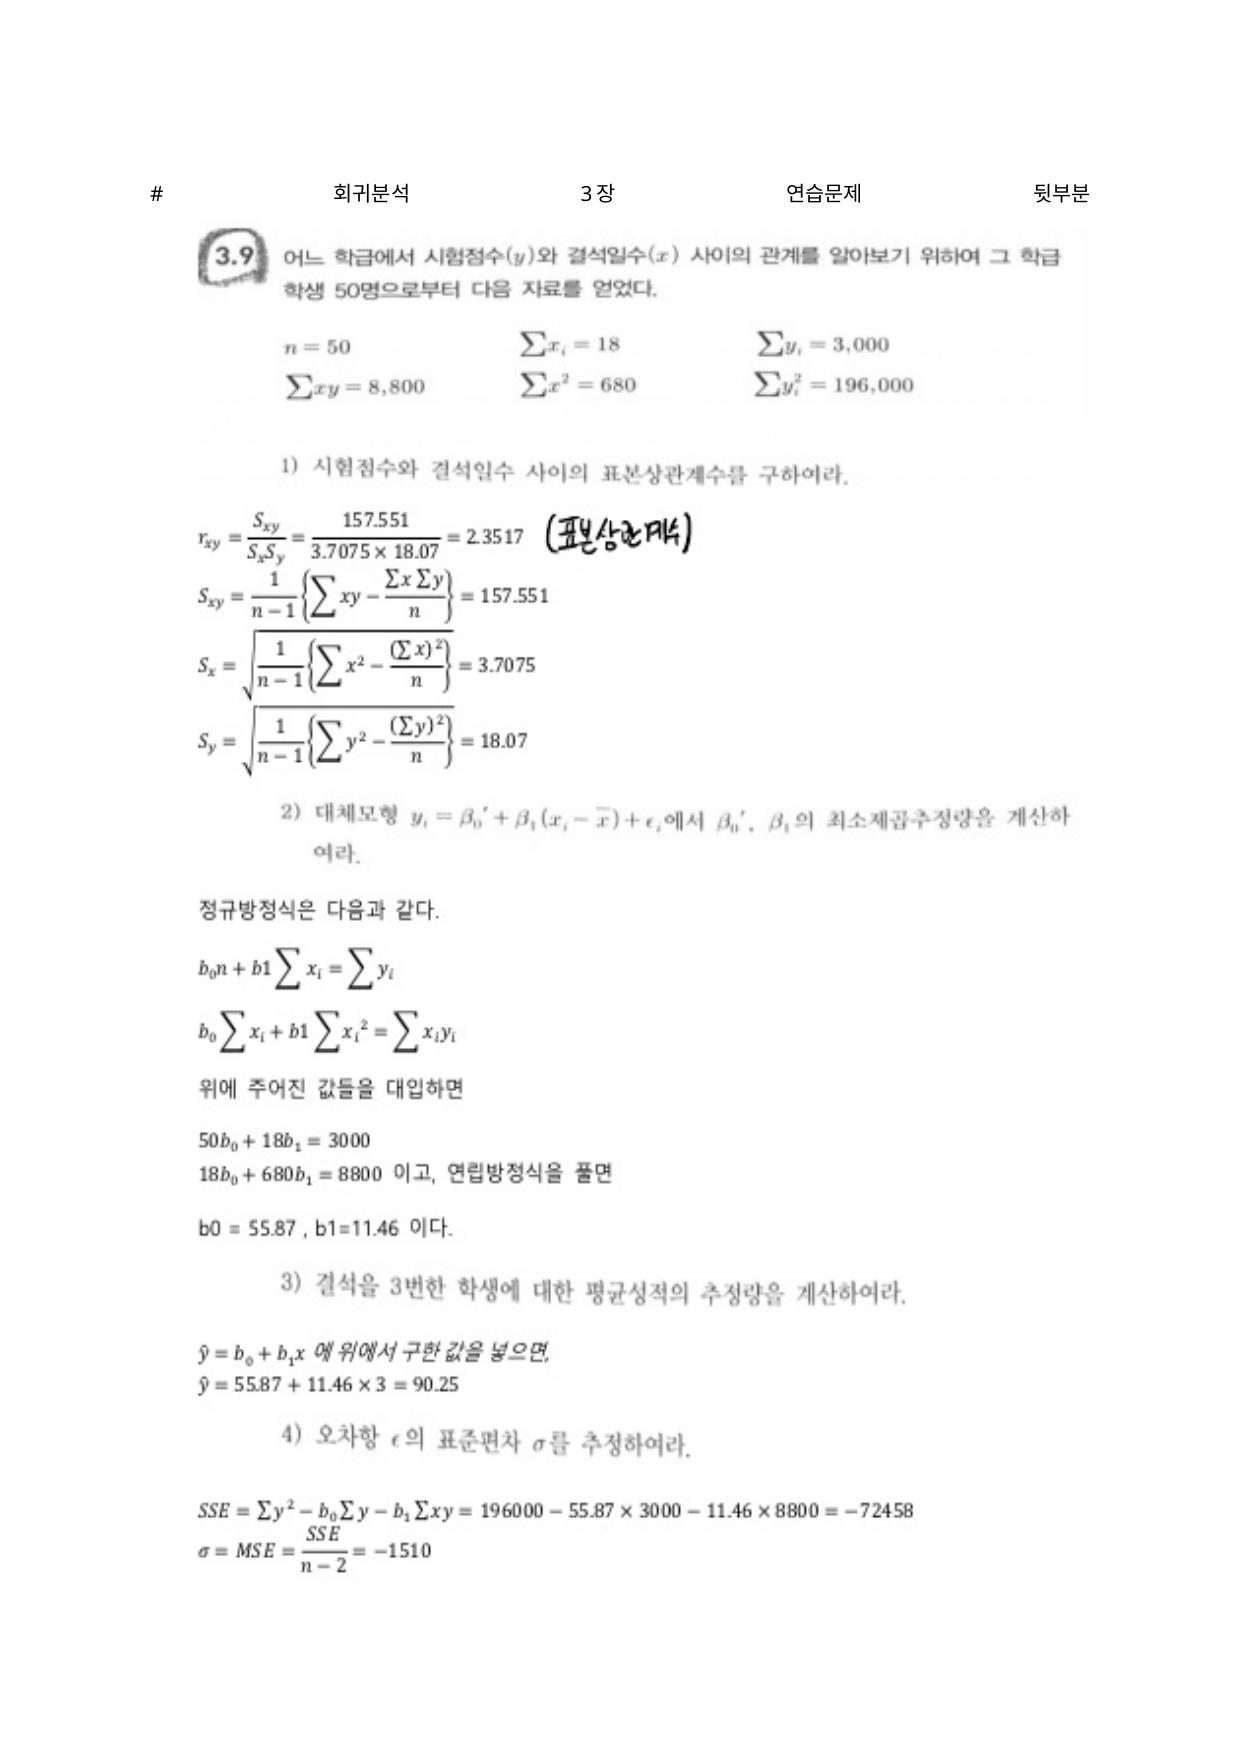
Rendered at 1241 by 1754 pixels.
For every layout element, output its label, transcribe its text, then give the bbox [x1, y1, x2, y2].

picture [150, 210, 1113, 1598]
text # 회귀분석 3장 연습문제 뒷부분 [150, 177, 1090, 210]
